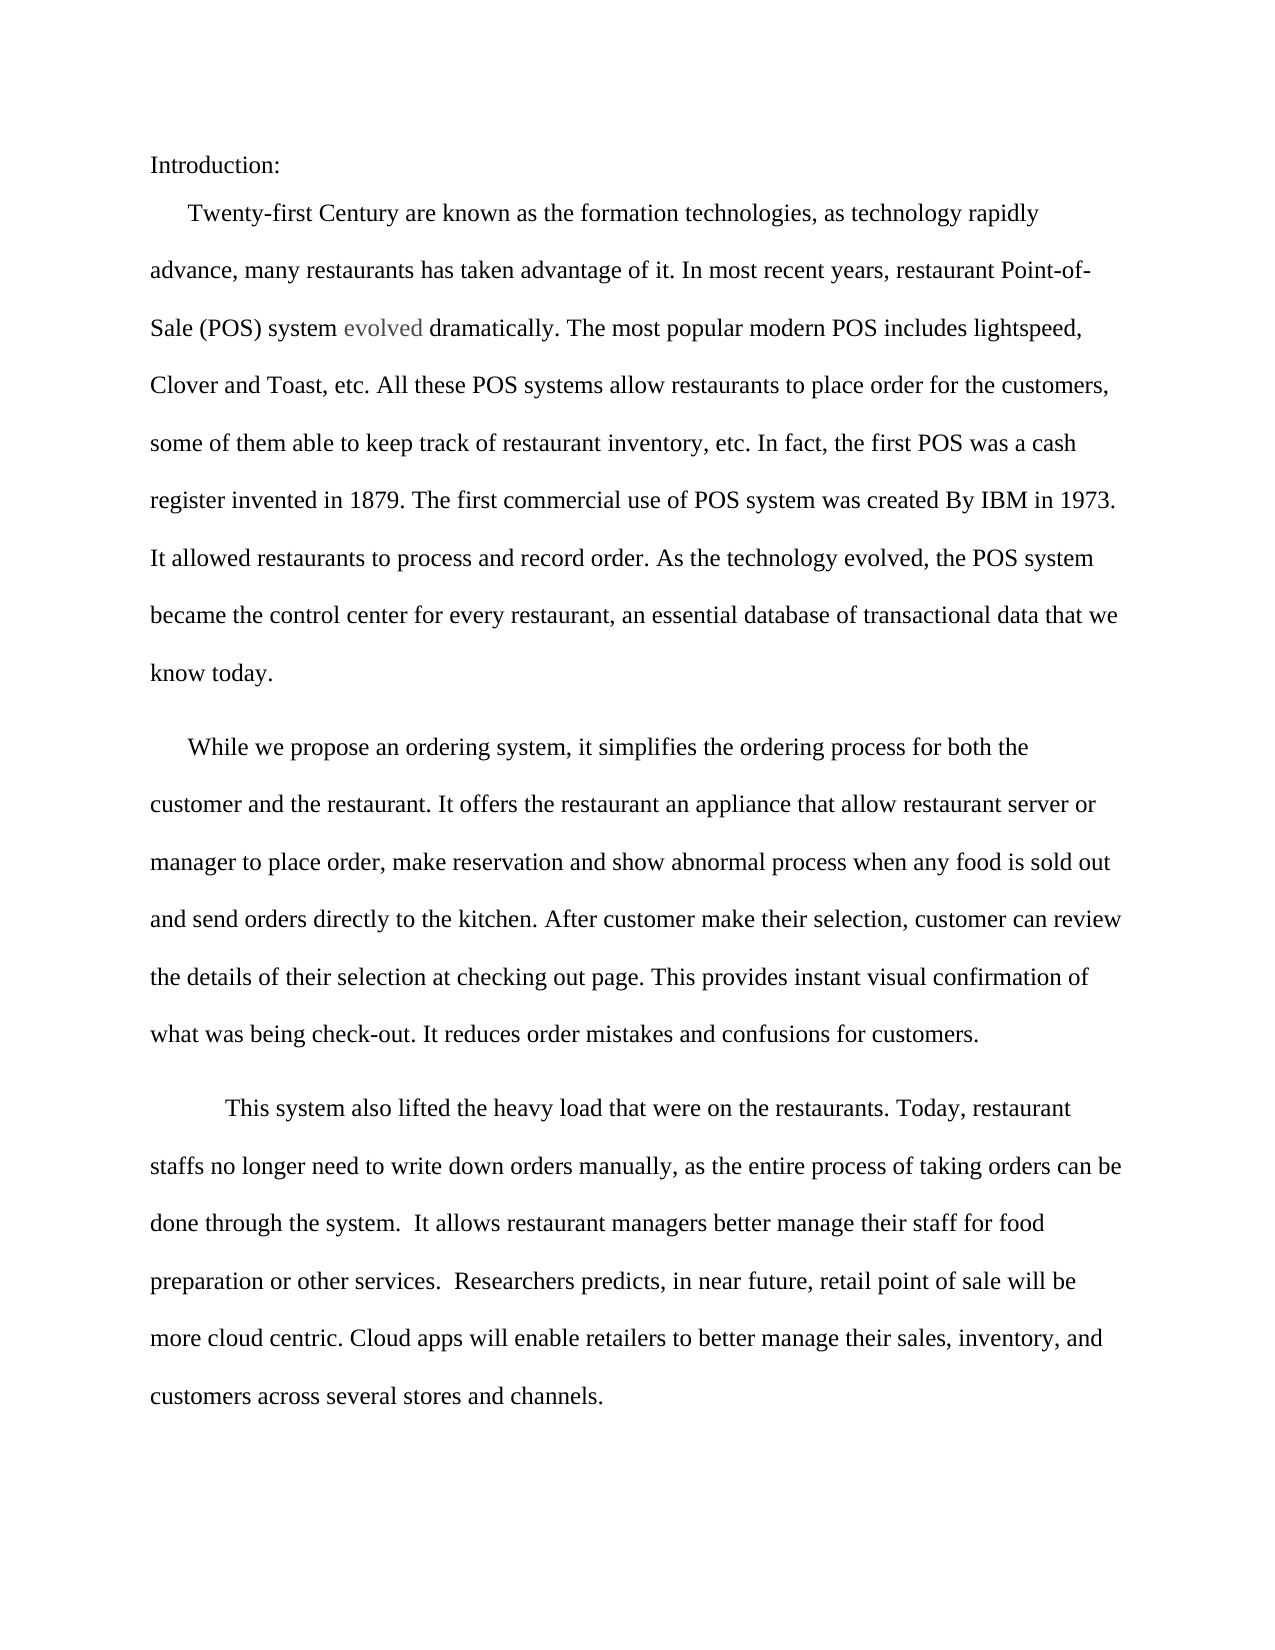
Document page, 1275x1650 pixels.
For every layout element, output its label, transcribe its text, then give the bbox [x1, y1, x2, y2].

text Introduction: [150, 150, 1125, 179]
text While we propose an ordering system, it simplifies the ordering process for both the customer and the restaurant. It offers the restaurant an appliance that allow restaurant server or manager to place order, make reservation and show abnormal process when any food is sold out and send orders directly to the kitchen. After customer make their selection, customer can review the details of their selection at checking out page. This provides instant visual confirmation of what was being check-out. It reduces order mistakes and confusions for customers. [150, 732, 1125, 1048]
text Twenty-first Century are known as the formation technologies, as technology rapidly advance, many restaurants has taken advantage of it. In most recent years, restaurant Point-of-Sale (POS) system evolved dramatically. The most popular modern POS includes lightspeed, Clover and Toast, etc. All these POS systems allow restaurants to place order for the customers, some of them able to keep track of restaurant inventory, etc. In fact, the first POS was a cash register invented in 1879. The first commercial use of POS system was created By IBM in 1973. It allowed restaurants to process and record order. As the technology evolved, the POS system became the control center for every restaurant, an essential database of transactional data that we know today. [150, 198, 1125, 686]
text This system also lifted the heavy load that were on the restaurants. Today, restaurant staffs no longer need to write down orders manually, as the entire process of taking orders can be done through the system. It allows restaurant managers better manage their staff for food preparation or other services. Researchers predicts, in near future, retail point of sale will be more cloud centric. Cloud apps will enable retailers to better manage their sales, inventory, and customers across several stores and channels. [150, 1093, 1125, 1466]
